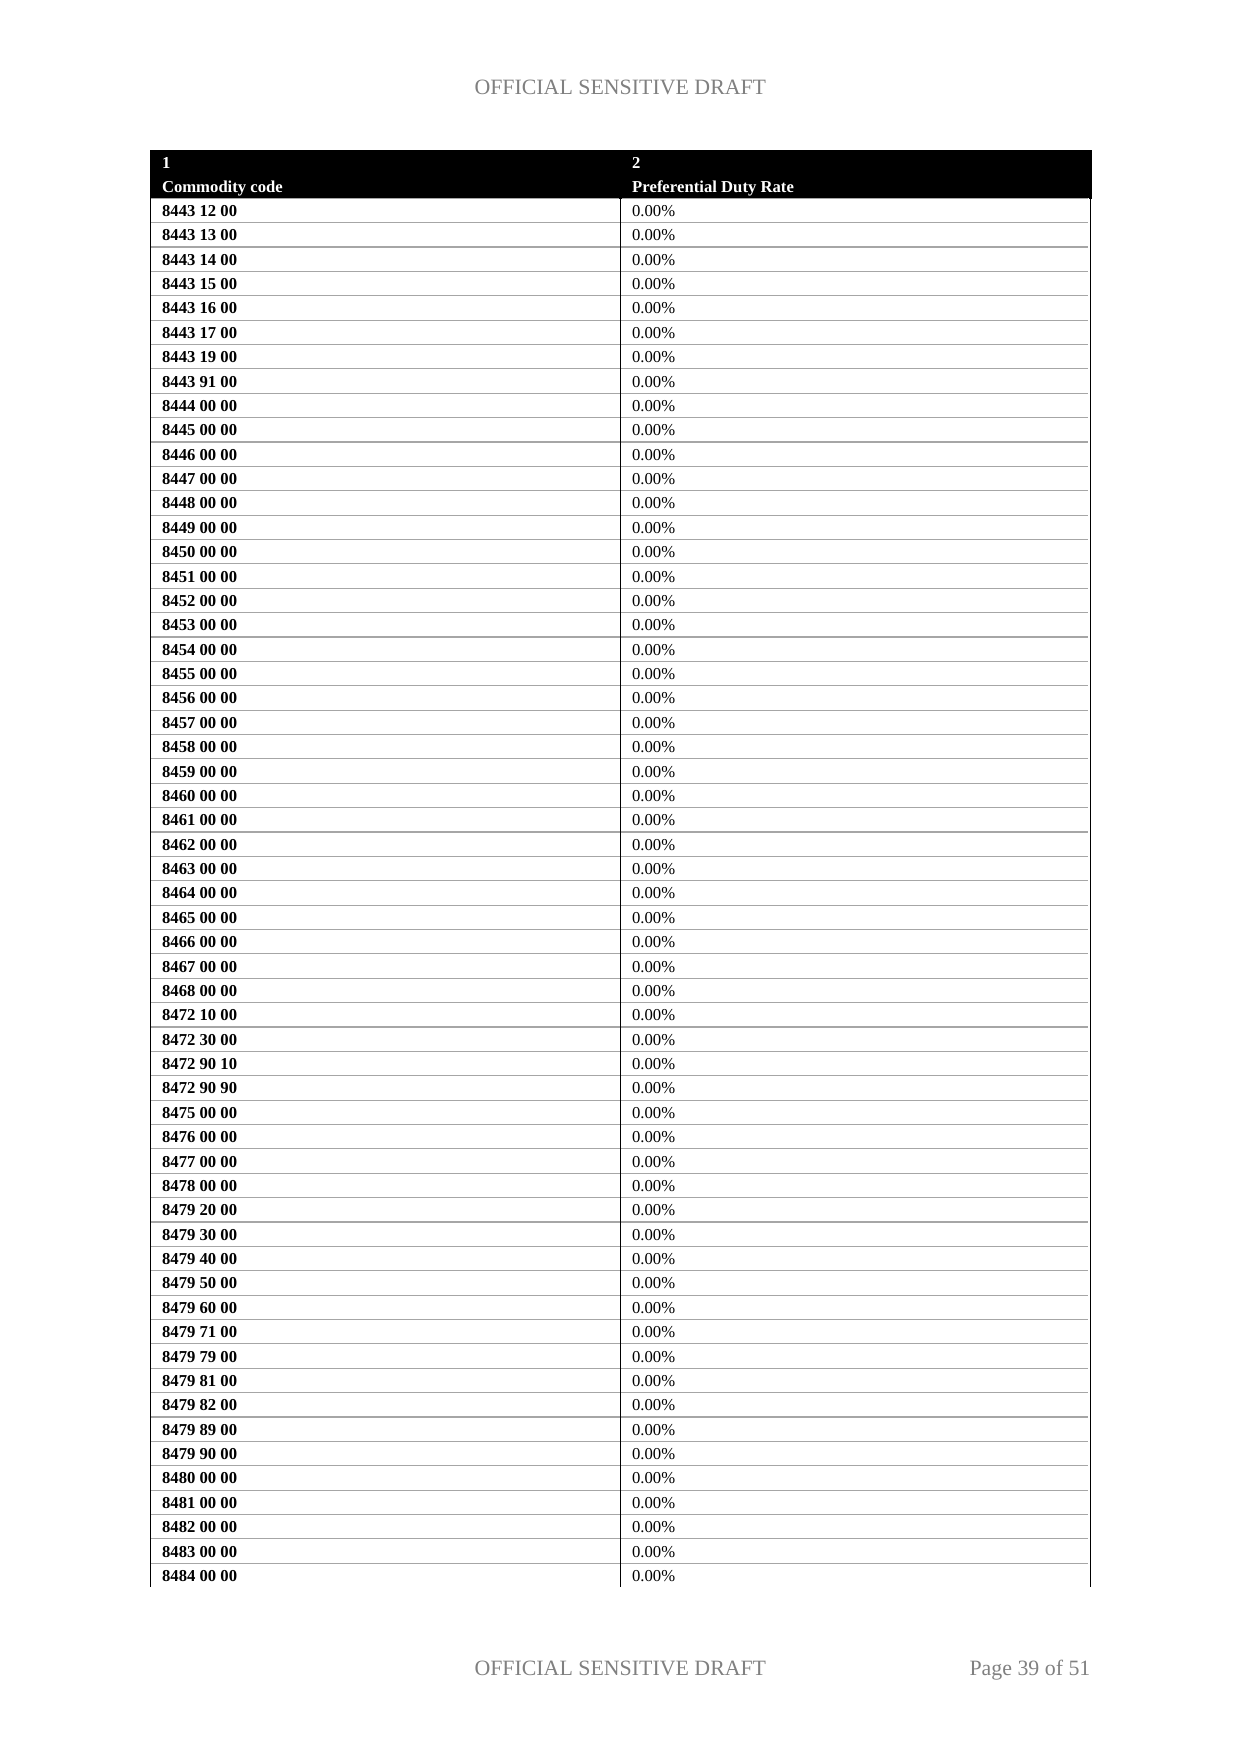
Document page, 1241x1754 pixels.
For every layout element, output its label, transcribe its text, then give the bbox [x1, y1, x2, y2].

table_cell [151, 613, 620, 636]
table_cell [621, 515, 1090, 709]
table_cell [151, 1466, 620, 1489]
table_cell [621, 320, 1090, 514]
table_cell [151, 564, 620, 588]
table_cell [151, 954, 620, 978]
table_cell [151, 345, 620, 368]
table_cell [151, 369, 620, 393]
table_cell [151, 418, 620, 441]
table_header 1 [151, 151, 619, 174]
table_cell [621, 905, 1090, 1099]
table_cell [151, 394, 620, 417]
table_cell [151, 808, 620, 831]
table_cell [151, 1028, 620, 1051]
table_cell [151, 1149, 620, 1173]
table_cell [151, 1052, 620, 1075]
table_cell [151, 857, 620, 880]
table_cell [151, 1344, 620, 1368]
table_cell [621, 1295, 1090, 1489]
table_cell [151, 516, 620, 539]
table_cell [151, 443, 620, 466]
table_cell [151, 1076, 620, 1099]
table_cell Preferential Duty Rate [622, 174, 1089, 198]
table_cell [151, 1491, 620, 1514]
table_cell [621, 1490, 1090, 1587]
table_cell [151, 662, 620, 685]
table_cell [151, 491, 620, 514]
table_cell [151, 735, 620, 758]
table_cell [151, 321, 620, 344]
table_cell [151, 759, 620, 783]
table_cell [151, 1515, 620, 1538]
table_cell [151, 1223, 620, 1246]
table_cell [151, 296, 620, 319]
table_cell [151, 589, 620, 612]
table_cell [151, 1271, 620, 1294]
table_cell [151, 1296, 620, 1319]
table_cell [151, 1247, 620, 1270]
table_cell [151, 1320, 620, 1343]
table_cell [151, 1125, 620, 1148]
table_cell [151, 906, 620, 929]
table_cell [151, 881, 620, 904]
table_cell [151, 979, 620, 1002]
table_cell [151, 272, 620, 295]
table_header 2 [622, 151, 1089, 174]
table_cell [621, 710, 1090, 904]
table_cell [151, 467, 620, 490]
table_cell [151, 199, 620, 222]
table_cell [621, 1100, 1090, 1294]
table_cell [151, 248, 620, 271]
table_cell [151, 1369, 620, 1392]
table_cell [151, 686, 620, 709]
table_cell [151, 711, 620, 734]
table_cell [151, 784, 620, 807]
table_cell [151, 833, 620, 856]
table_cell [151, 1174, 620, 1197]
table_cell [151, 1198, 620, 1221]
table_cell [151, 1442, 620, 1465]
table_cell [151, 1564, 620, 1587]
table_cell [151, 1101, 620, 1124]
table_cell Commodity code [151, 174, 619, 198]
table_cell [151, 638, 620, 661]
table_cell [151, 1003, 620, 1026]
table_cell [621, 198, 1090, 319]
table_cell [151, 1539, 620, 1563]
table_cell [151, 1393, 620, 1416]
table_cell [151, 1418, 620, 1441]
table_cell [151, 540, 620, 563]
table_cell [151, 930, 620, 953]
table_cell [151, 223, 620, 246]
